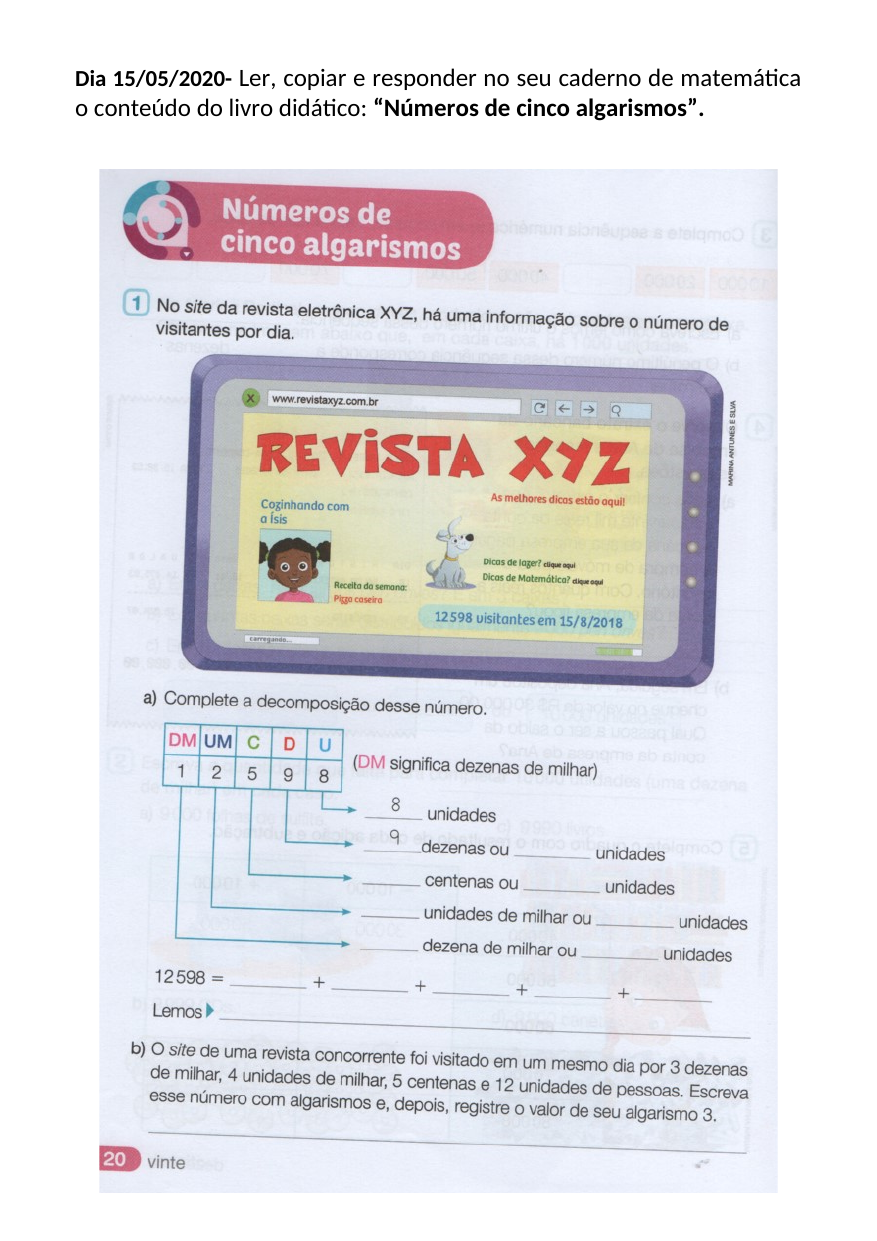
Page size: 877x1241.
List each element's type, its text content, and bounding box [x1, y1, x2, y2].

picture [99, 169, 778, 1193]
text Dia 15/05/2020- Ler, copiar e responder no seu caderno de matemática o conteúdo do livro didático: “Números de cinco algarismos”. [75, 62, 802, 123]
